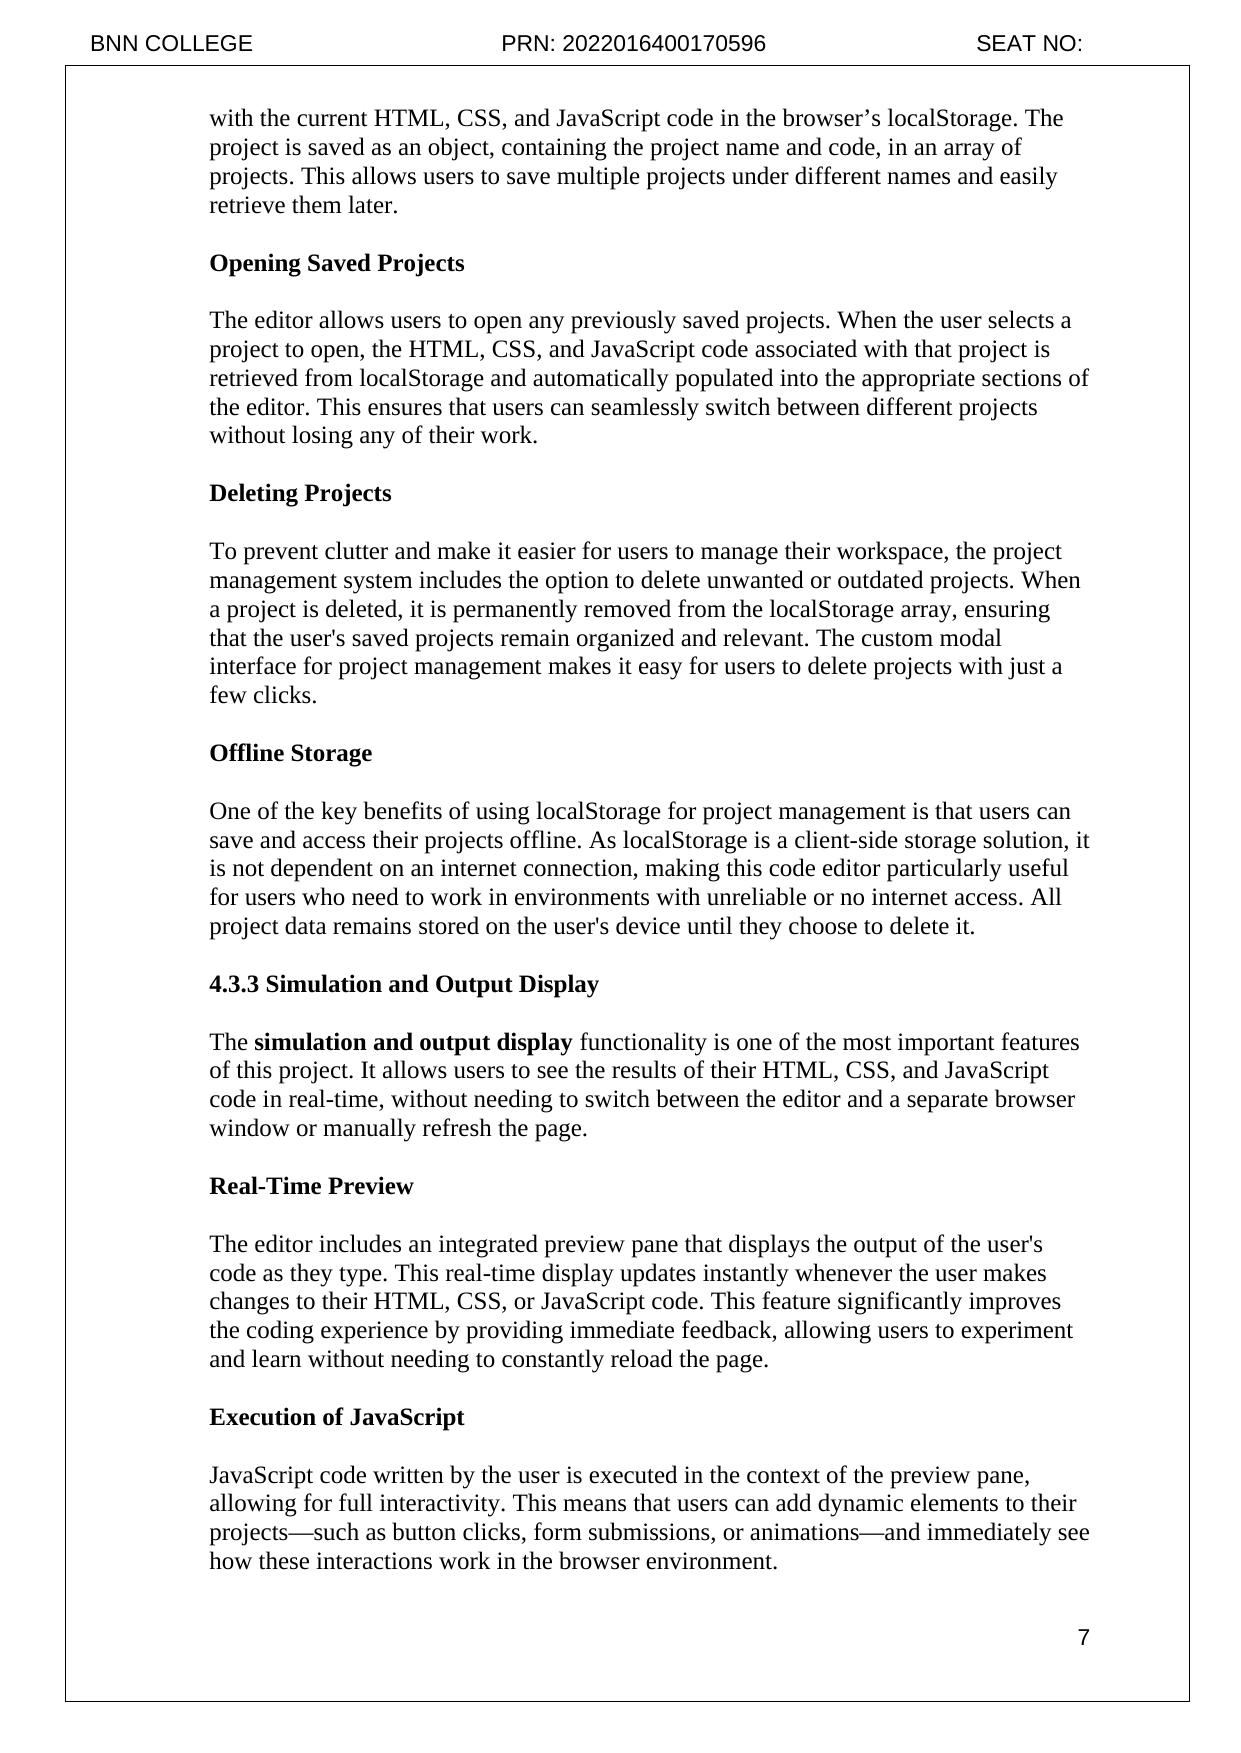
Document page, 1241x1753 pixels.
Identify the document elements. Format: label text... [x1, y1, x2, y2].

text One of the key benefits of using localStorage for project management is that users can save and access their projects offline. As localStorage is a client-side storage solution, it is not dependent on an internet connection, making this code editor particularly useful for users who need to work in environments with unreliable or no internet access. All project data remains stored on the user's device until they choose to delete it. [209, 796, 1090, 940]
text To prevent clutter and make it easier for users to manage their workspace, the project management system includes the option to delete unwanted or outdated projects. When a project is deleted, it is permanently removed from the localStorage array, ensuring that the user's saved projects remain organized and relevant. The custom modal interface for project management makes it easy for users to delete projects with just a few clicks. [209, 536, 1090, 709]
text 4.3.3 Simulation and Output Display [209, 969, 1090, 998]
text The simulation and output display functionality is one of the most important features of this project. It allows users to see the results of their HTML, CSS, and JavaScript code in real-time, without needing to switch between the editor and a separate browser window or manually refresh the page. [209, 1027, 1090, 1142]
text Execution of JavaScript [209, 1402, 1090, 1431]
text The editor includes an integrated preview pane that displays the output of the user's code as they type. This real-time display updates instantly whenever the user makes changes to their HTML, CSS, or JavaScript code. This feature significantly improves the coding experience by providing immediate feedback, allowing users to experiment and learn without needing to constantly reload the page. [209, 1229, 1090, 1373]
text Real-Time Preview [209, 1171, 1090, 1200]
text Offline Storage [209, 738, 1090, 767]
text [209, 103, 1090, 218]
text The editor allows users to open any previously saved projects. When the user selects a project to open, the HTML, CSS, and JavaScript code associated with that project is retrieved from localStorage and automatically populated into the appropriate sections of the editor. This ensures that users can seamlessly switch between different projects without losing any of their work. [209, 306, 1090, 449]
text Opening Saved Projects [209, 248, 1090, 276]
text Deleting Projects [209, 478, 1090, 507]
text JavaScript code written by the user is executed in the context of the preview pane, allowing for full interactivity. This means that users can add dynamic elements to their projects—such as button clicks, form submissions, or animations—and immediately see how these interactions work in the browser environment. [209, 1460, 1090, 1575]
